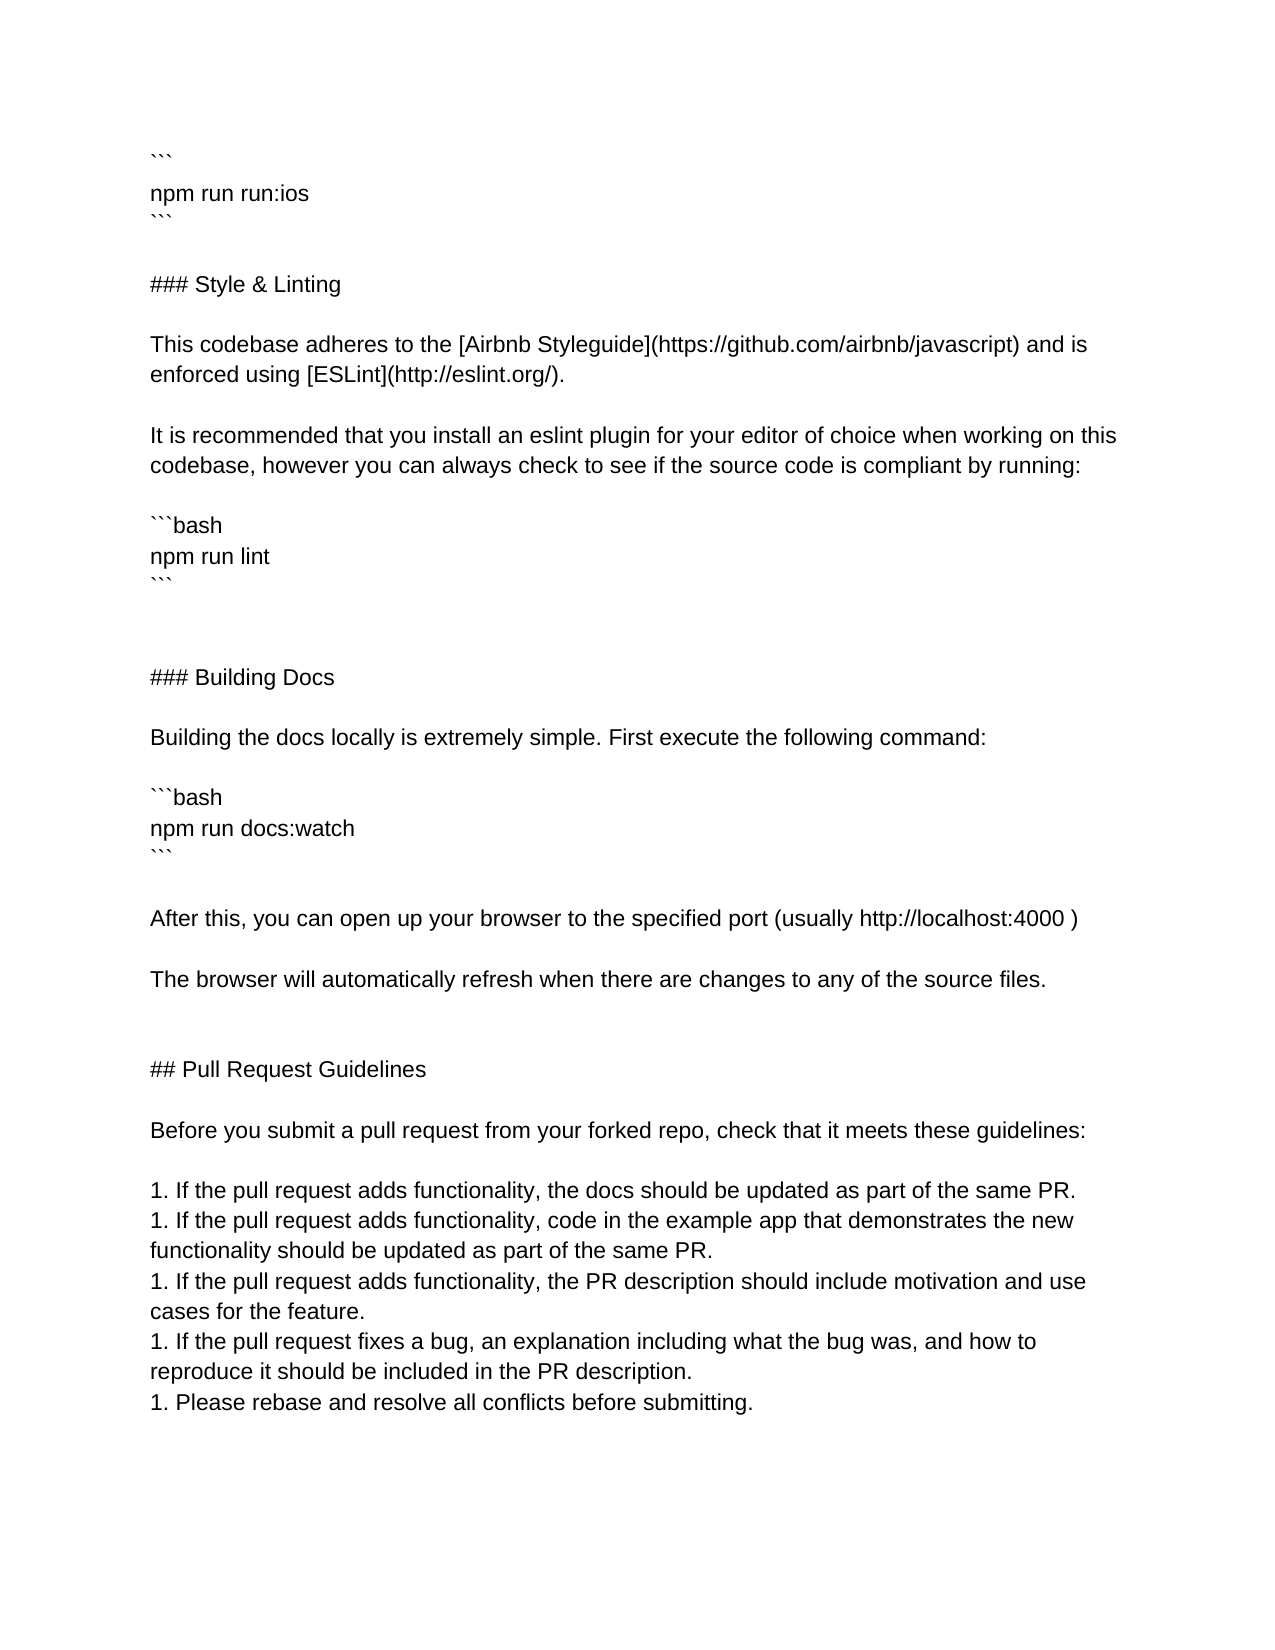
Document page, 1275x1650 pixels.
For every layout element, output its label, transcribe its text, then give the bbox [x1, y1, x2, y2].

text ### Style & Linting [150, 271, 1125, 297]
text Before you submit a pull request from your forked repo, check that it meets these guidelines: [150, 1117, 1125, 1143]
text 1. If the pull request adds functionality, the docs should be updated as part of the same PR. [150, 1177, 1125, 1203]
text ``` [150, 210, 1125, 237]
text It is recommended that you install an eslint plugin for your editor of choice when working on this [150, 422, 1125, 448]
text ### Building Docs [150, 663, 1125, 690]
text After this, you can open up your browser to the specified port (usually http://localhost:4000 ) [150, 905, 1125, 932]
text enforced using [ESLint](http://eslint.org/). [150, 361, 1125, 388]
text ``` [150, 845, 1125, 871]
text ``` [150, 150, 1125, 176]
text npm run lint [150, 543, 1125, 569]
text ```bash [150, 512, 1125, 539]
text 1. If the pull request adds functionality, code in the example app that demonstrates the new functionality should be updated as part of the same PR. [150, 1207, 1125, 1264]
text The browser will automatically refresh when there are changes to any of the source files. [150, 966, 1125, 992]
text ``` [150, 573, 1125, 599]
text 1. Please rebase and resolve all conflicts before submitting. [150, 1388, 1125, 1415]
text ## Pull Request Guidelines [150, 1056, 1125, 1083]
text npm run docs:watch [150, 814, 1125, 841]
text 1. If the pull request adds functionality, the PR description should include motivation and use cases for the feature. [150, 1268, 1125, 1324]
text Building the docs locally is extremely simple. First execute the following command: [150, 724, 1125, 750]
text npm run run:ios [150, 180, 1125, 207]
text ```bash [150, 784, 1125, 811]
text This codebase adheres to the [Airbnb Styleguide](https://github.com/airbnb/javascript) and is [150, 331, 1125, 358]
text codebase, however you can always check to see if the source code is compliant by running: [150, 452, 1125, 478]
text 1. If the pull request fixes a bug, an explanation including what the bug was, and how to reproduce it should be included in the PR description. [150, 1328, 1125, 1385]
